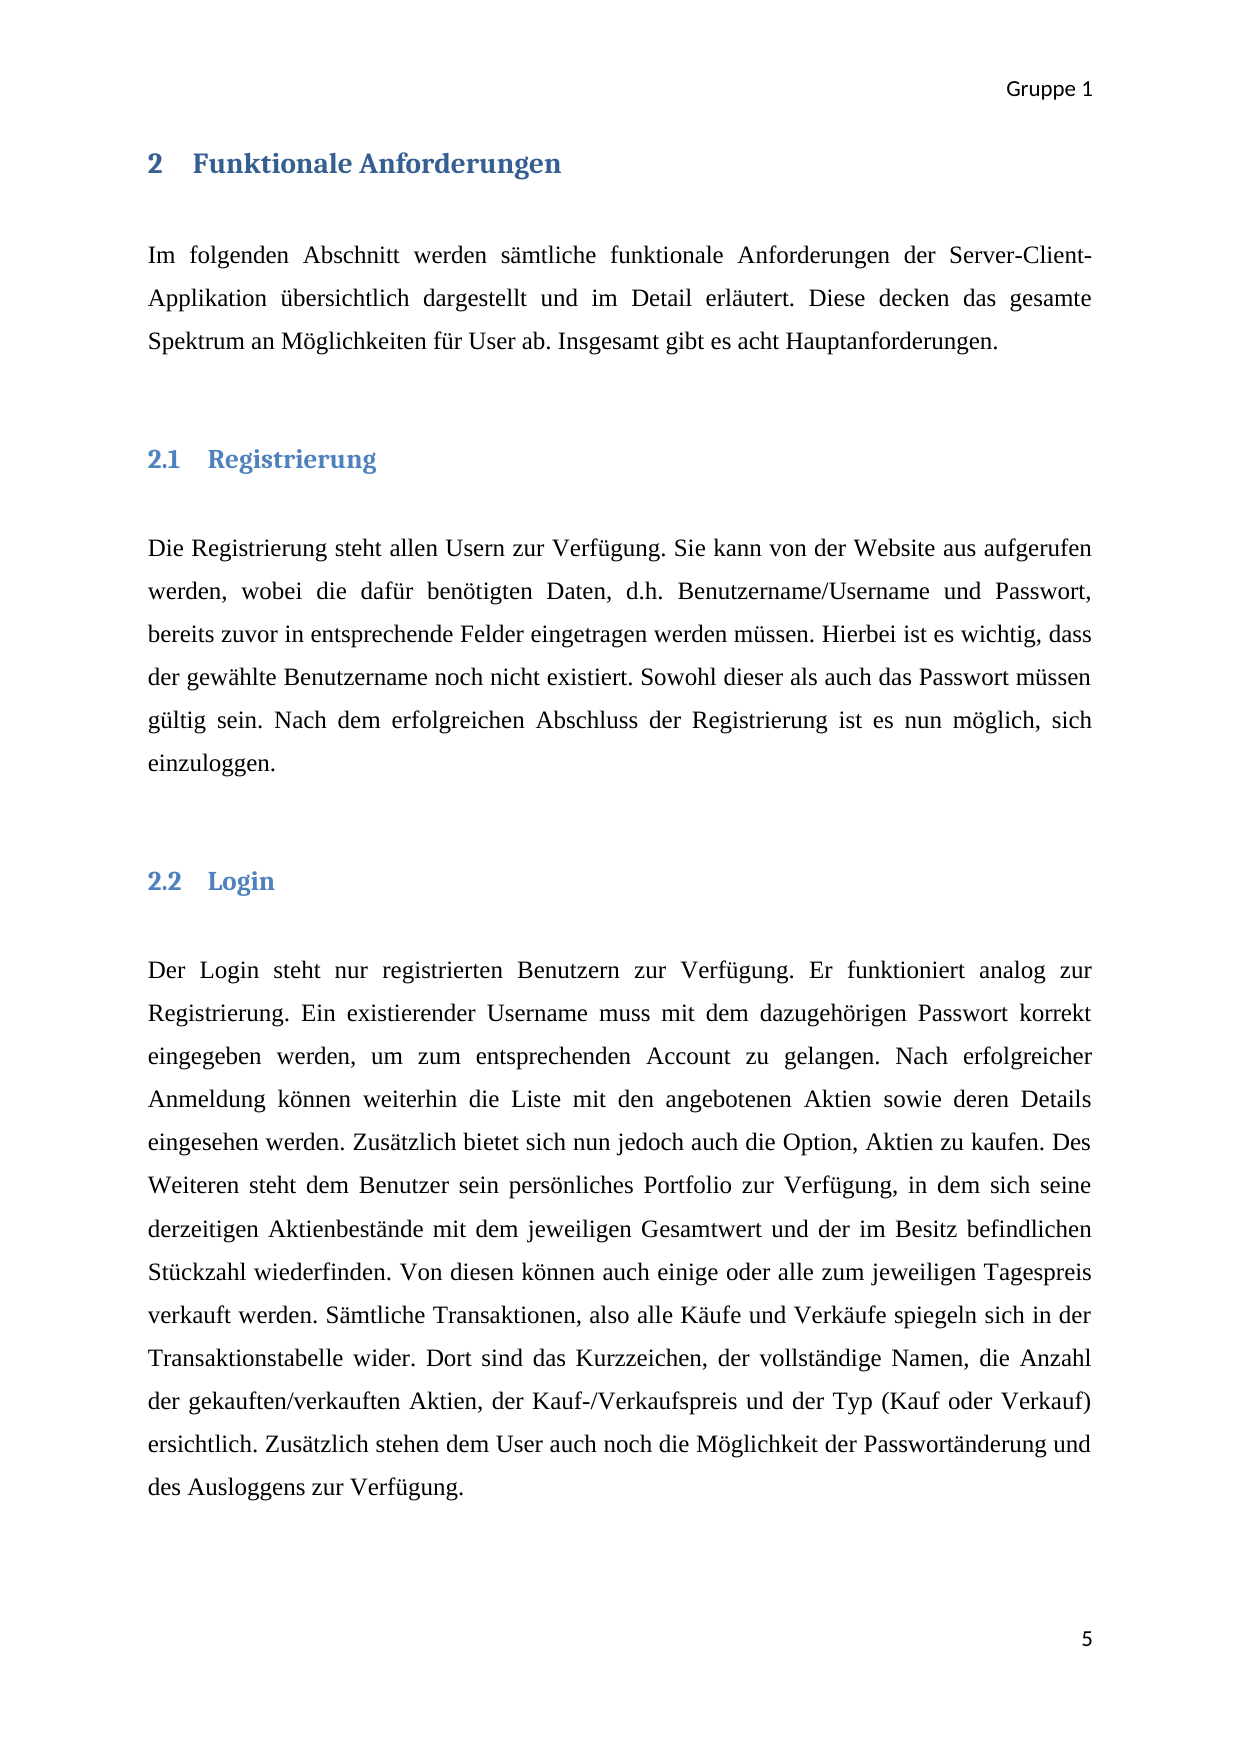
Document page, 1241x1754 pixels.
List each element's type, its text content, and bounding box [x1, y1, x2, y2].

text Im folgenden Abschnitt werden sämtliche funktionale Anforderungen der Server-Client-Applikation übersichtlich dargestellt und im Detail erläutert. Diese decken das gesamte Spektrum an Möglichkeiten für User ab. Insgesamt gibt es acht Hauptanforderungen. [148, 240, 1093, 355]
text Der Login steht nur registrierten Benutzern zur Verfügung. Er funktioniert analog zur Registrierung. Ein existierender Username muss mit dem dazugehörigen Passwort korrekt eingegeben werden, um zum entsprechenden Account zu gelangen. Nach erfolgreicher Anmeldung können weiterhin die Liste mit den angebotenen Aktien sowie deren Details eingesehen werden. Zusätzlich bietet sich nun jedoch auch die Option, Aktien zu kaufen. Des Weiteren steht dem Benutzer sein persönliches Portfolio zur Verfügung, in dem sich seine derzeitigen Aktienbestände mit dem jeweiligen Gesamtwert und der im Besitz befindlichen Stückzahl wiederfinden. Von diesen können auch einige oder alle zum jeweiligen Tagespreis verkauft werden. Sämtliche Transaktionen, also alle Käufe und Verkäufe spiegeln sich in der Transaktionstabelle wider. Dort sind das Kurzzeichen, der vollständige Namen, die Anzahl der gekauften/verkauften Aktien, der Kauf-/Verkaufspreis und der Typ (Kauf oder Verkauf) ersichtlich. Zusätzlich stehen dem User auch noch die Möglichkeit der Passwortänderung und des Ausloggens zur Verfügung. [148, 955, 1093, 1501]
subtitle Login [148, 866, 1093, 897]
subtitle Registrierung [148, 444, 1093, 475]
subtitle Funktionale Anforderungen [148, 148, 1093, 181]
text Die Registrierung steht allen Usern zur Verfügung. Sie kann von der Website aus aufgerufen werden, wobei die dafür benötigten Daten, d.h. Benutzername/Username und Passwort, bereits zuvor in entsprechende Felder eingetragen werden müssen. Hierbei ist es wichtig, dass der gewählte Benutzername noch nicht existiert. Sowohl dieser als auch das Passwort müssen gültig sein. Nach dem erfolgreichen Abschluss der Registrierung ist es nun möglich, sich einzuloggen. [148, 533, 1093, 777]
